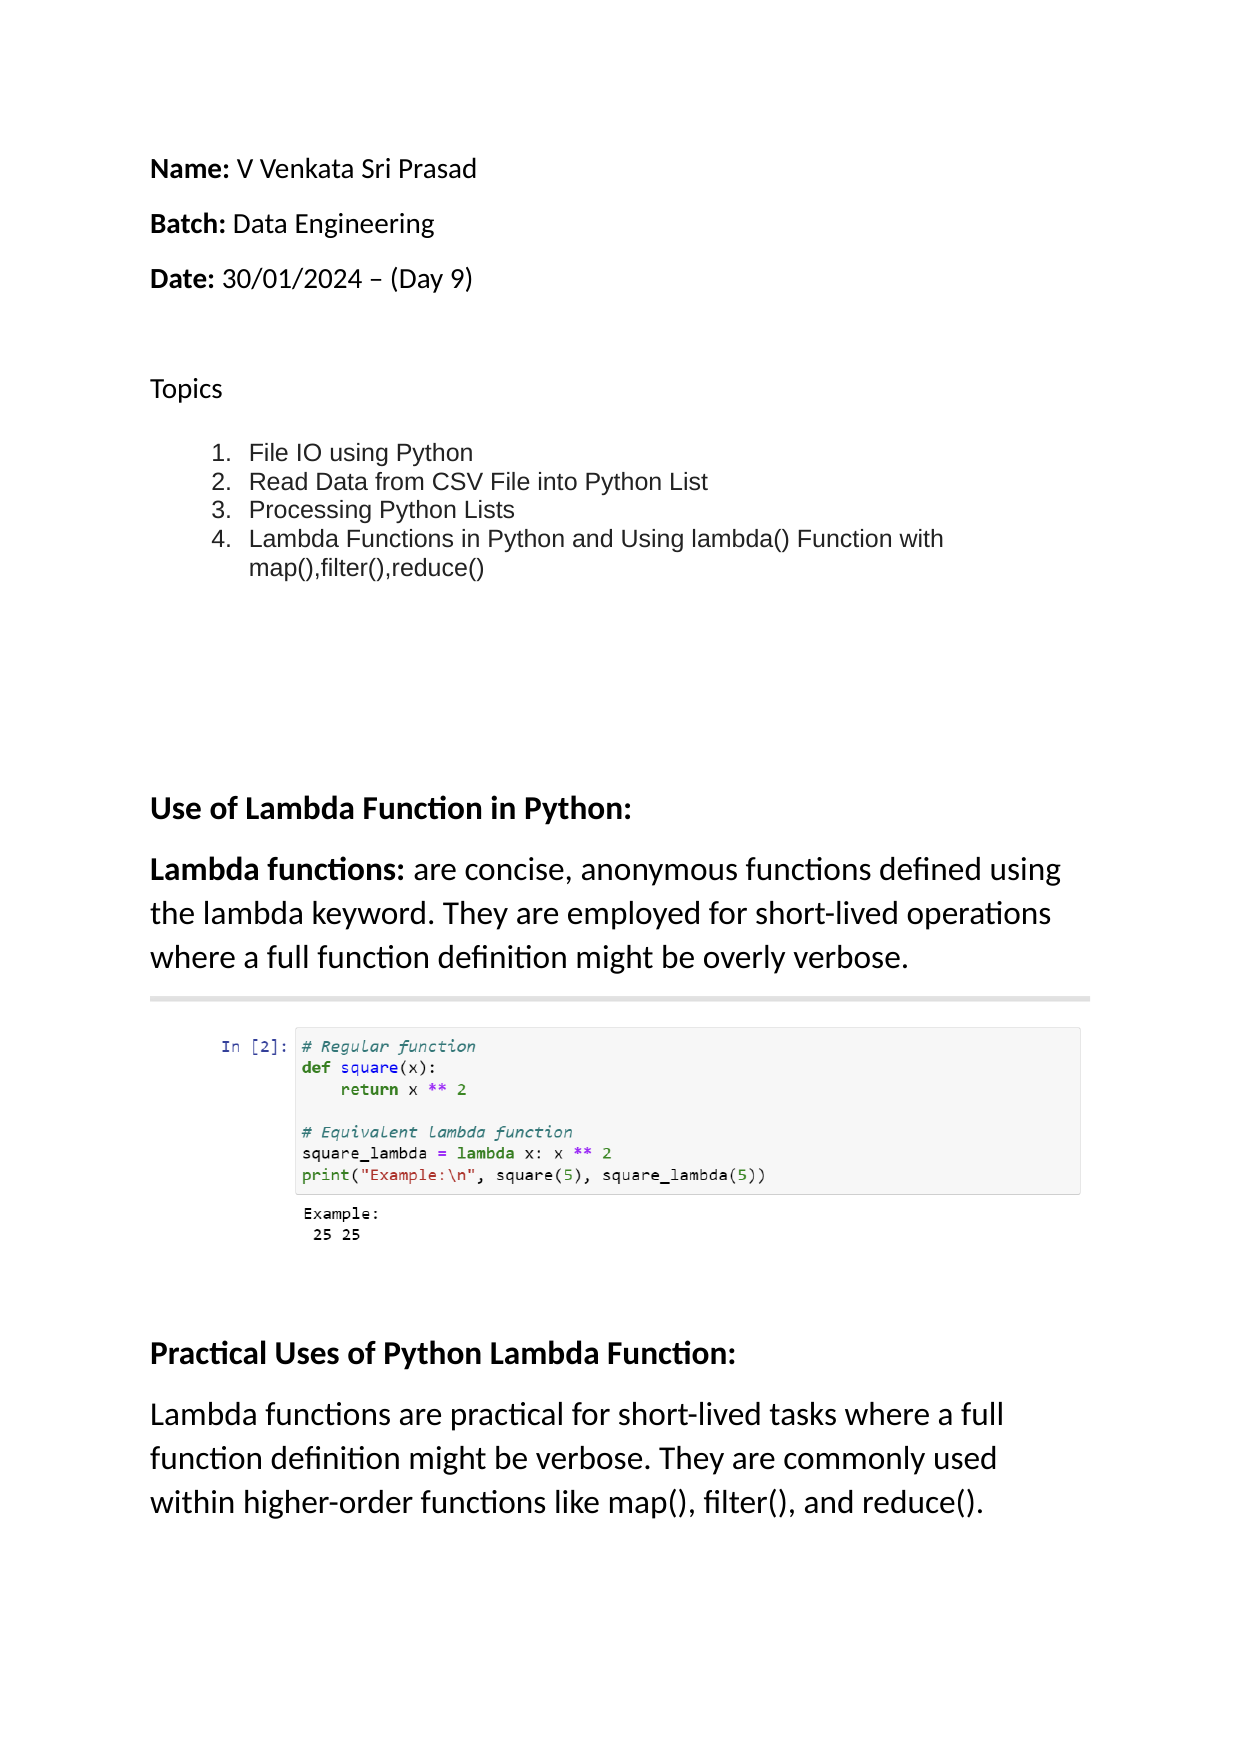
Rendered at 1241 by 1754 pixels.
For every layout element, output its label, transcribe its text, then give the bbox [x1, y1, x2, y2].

text Name: V Venkata Sri Prasad [150, 150, 1090, 186]
text Date: 30/01/2024 – (Day 9) [150, 260, 1090, 296]
text Batch: Data Engineering [150, 205, 1090, 241]
list File IO using Python [211, 438, 1090, 467]
text Lambda functions are practical for short-lived tasks where a full function definition might be verbose. They are commonly used within higher-order functions like map(), filter(), and reduce(). [150, 1393, 1090, 1522]
picture [150, 996, 1091, 1253]
list Read Data from CSV File into Python List [211, 467, 1090, 496]
text Practical Uses of Python Lambda Function: [150, 1332, 1090, 1373]
list Processing Python Lists [211, 496, 1090, 524]
text Lambda functions: are concise, anonymous functions defined using the lambda keyword. They are employed for short-lived operations where a full function definition might be overly verbose. [150, 848, 1090, 977]
list Lambda Functions in Python and Using lambda() Function with map(),filter(),reduce() [211, 524, 1090, 582]
text Topics [150, 370, 1090, 406]
text Use of Lambda Function in Python: [150, 787, 1090, 828]
